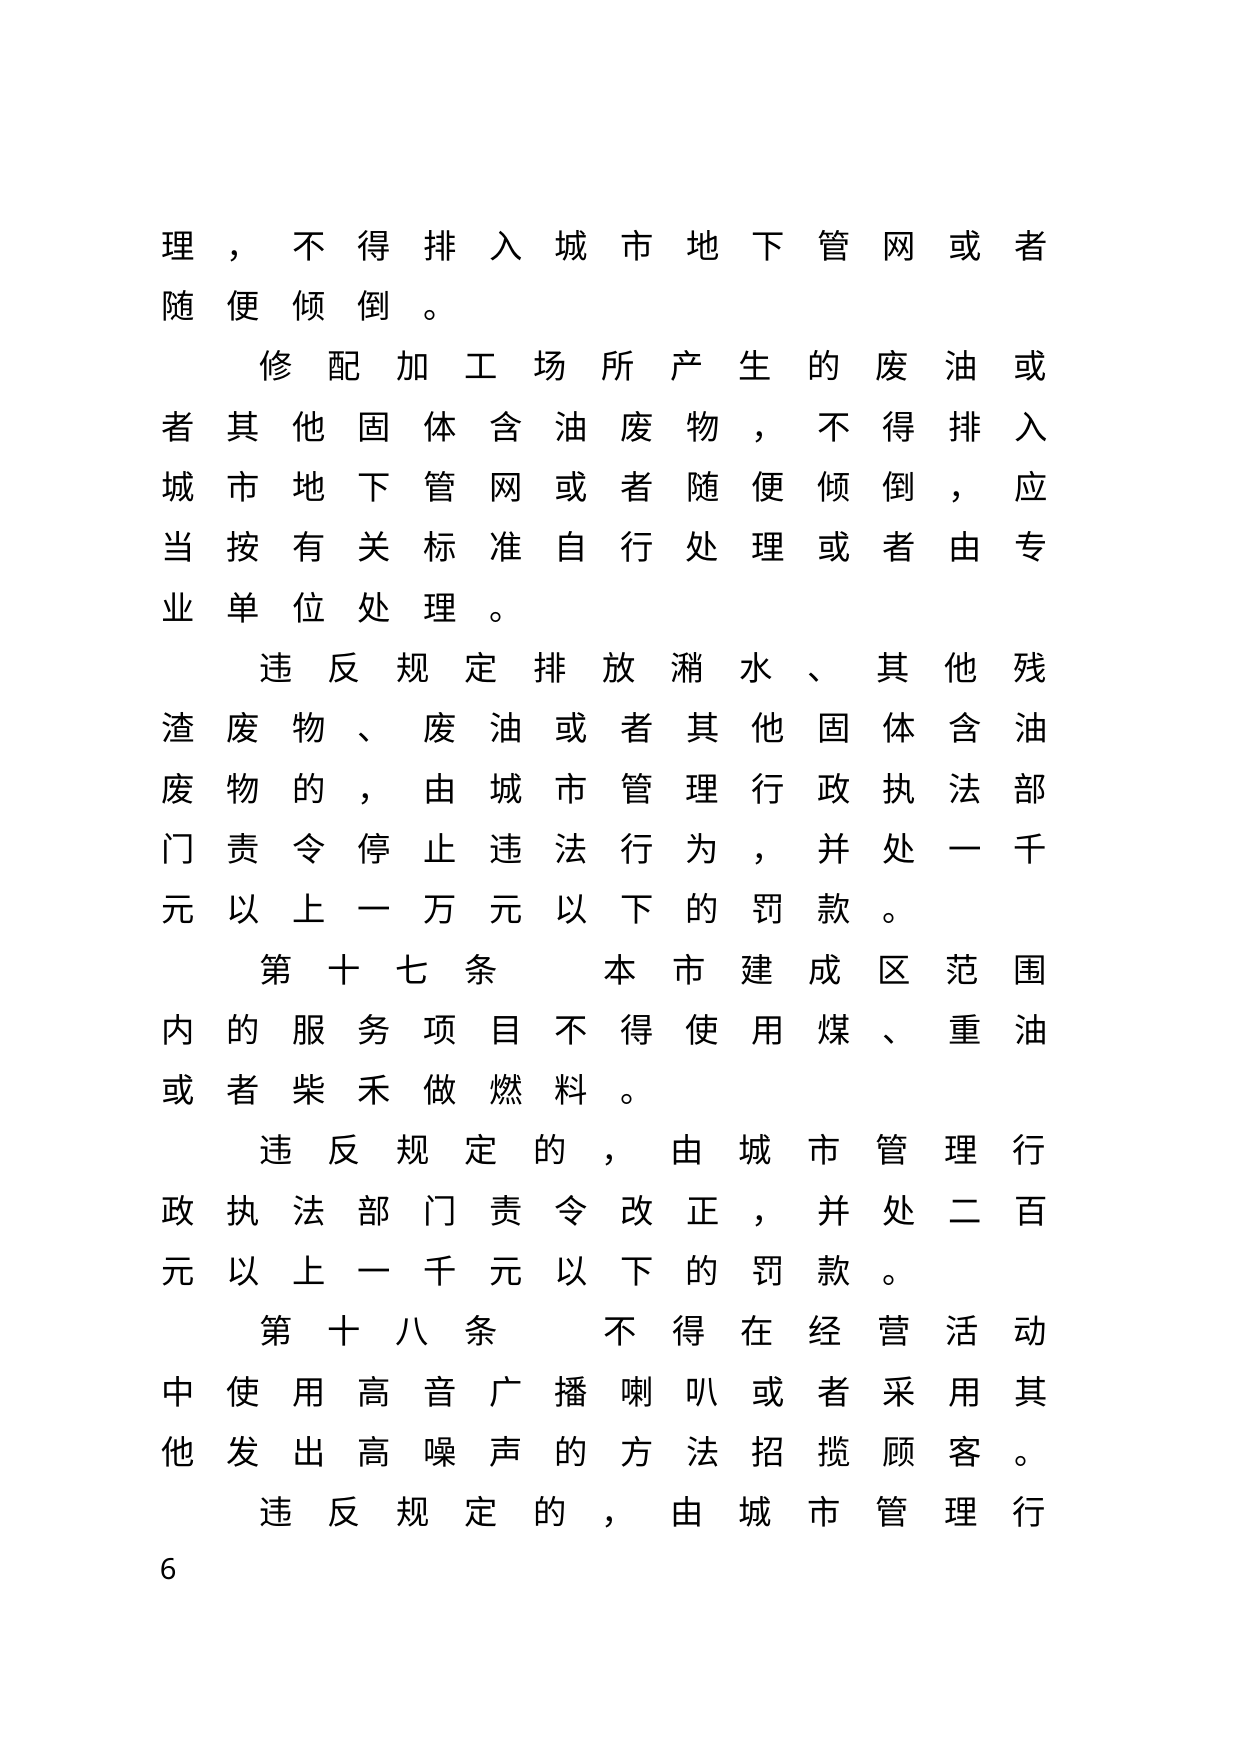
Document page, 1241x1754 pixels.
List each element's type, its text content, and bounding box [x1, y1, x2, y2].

text 违反规定排放潲水、其他残渣废物、废油或者其他固体含油废物的，由城市管理行政执法部门责令停止违法行为，并处一千元以上一万元以下的罚款。 [161, 636, 1079, 937]
text 修配加工场所产生的废油或者其他固体含油废物，不得排入城市地下管网或者随便倾倒，应当按有关标准自行处理或者由专业单位处理。 [161, 334, 1079, 636]
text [161, 1480, 1079, 1540]
text 违反规定的，由城市管理行政执法部门责令改正，并处二百元以上一千元以下的罚款。 [161, 1118, 1079, 1299]
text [161, 213, 1079, 334]
text 第十八条 不得在经营活动中使用高音广播喇叭或者采用其他发出高噪声的方法招揽顾客。 [161, 1299, 1079, 1480]
text 第十七条 本市建成区范围内的服务项目不得使用煤、重油或者柴禾做燃料。 [161, 937, 1079, 1118]
